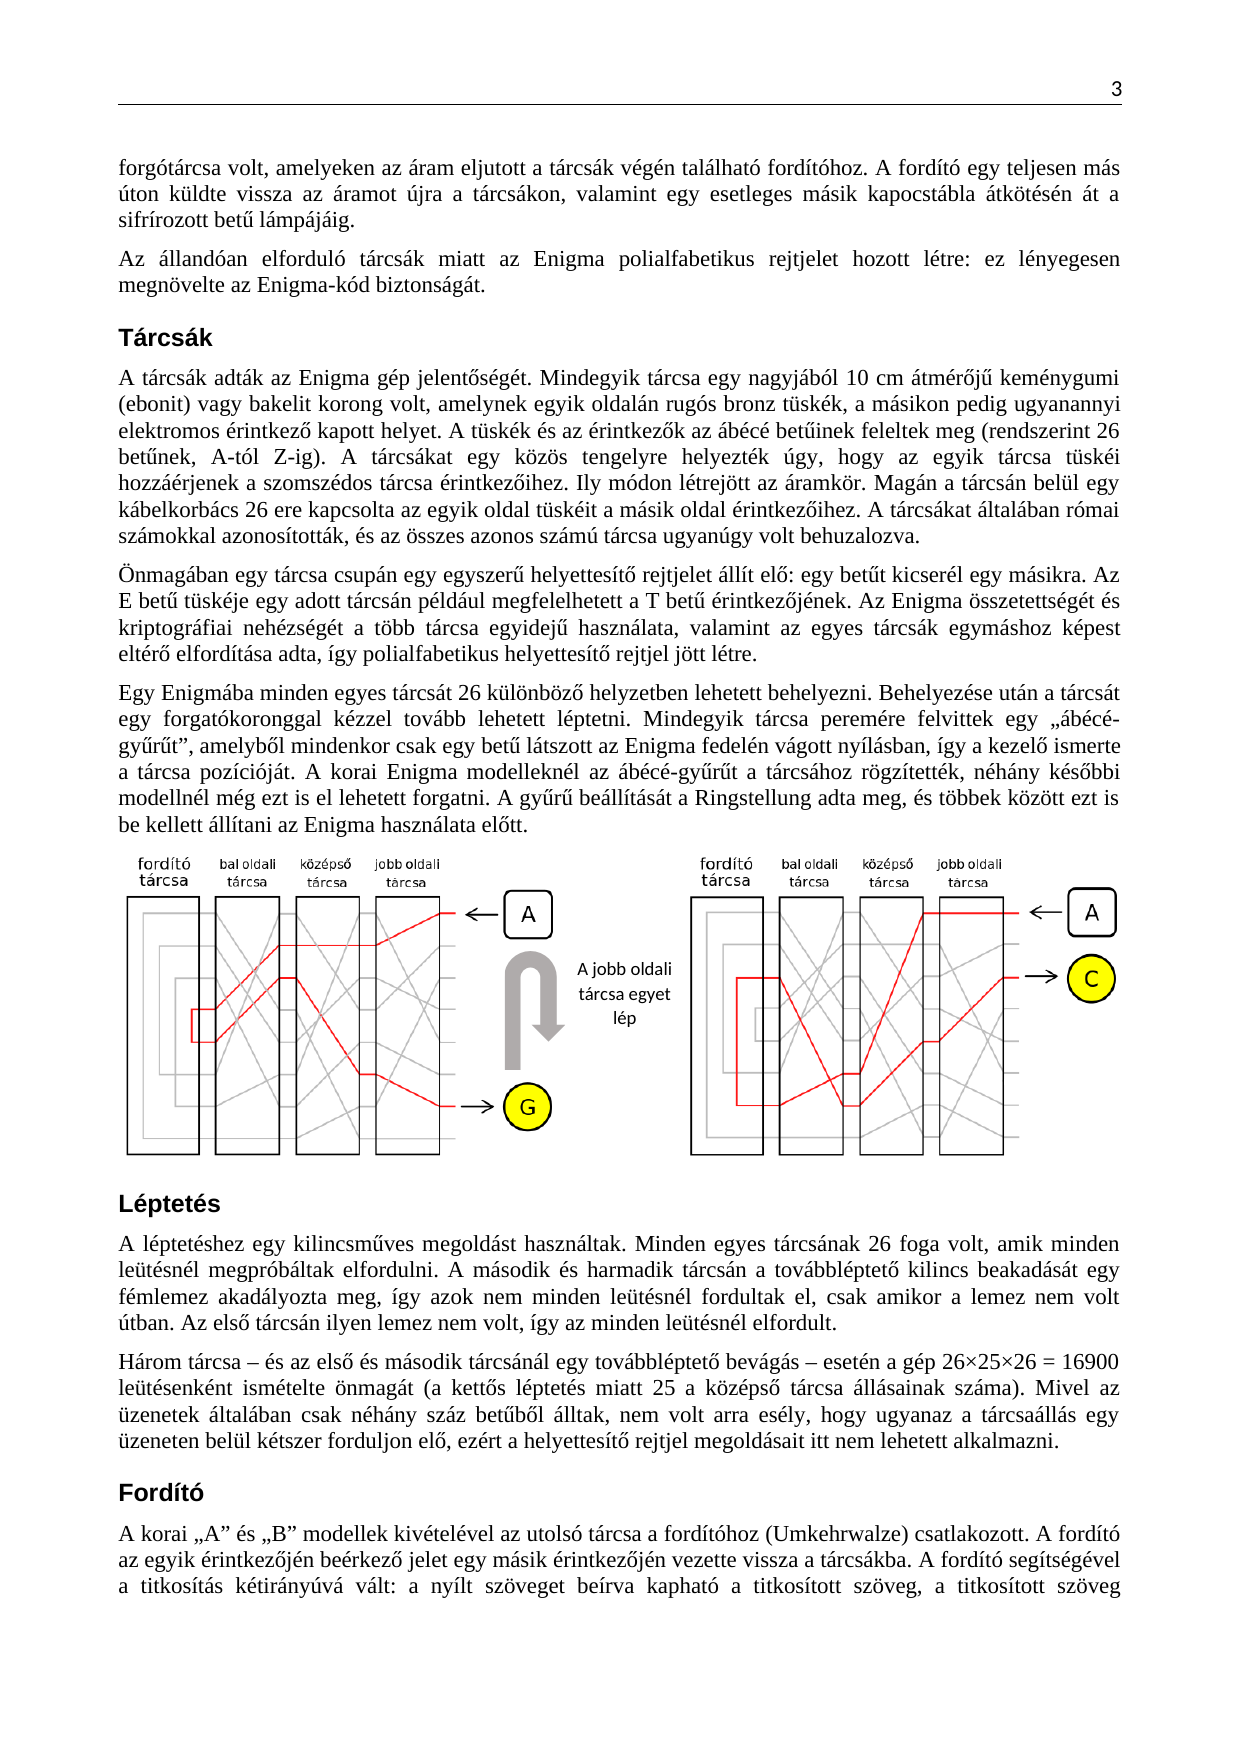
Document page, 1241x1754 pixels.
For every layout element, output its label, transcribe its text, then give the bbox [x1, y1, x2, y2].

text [118, 1520, 1122, 1599]
text Egy Enigmába minden egyes tárcsát 26 különböző helyzetben lehetett behelyezni. Behelyezése után a tárcsát egy forgatókoronggal kézzel tovább lehetett léptetni. Mindegyik tárcsa peremére felvittek egy „ábécé-gyűrűt”, amelyből mindenkor csak egy betű látszott az Enigma fedelén vágott nyílásban, így a kezelő ismerte a tárcsa pozícióját. A korai Enigma modelleknél az ábécé-gyűrűt a tárcsához rögzítették, néhány későbbi modellnél még ezt is el lehetett forgatni. A gyűrű beállítását a Ringstellung adta meg, és többek között ezt is be kellett állítani az Enigma használata előtt. [118, 679, 1122, 837]
picture [118, 849, 1123, 1164]
text Három tárcsa – és az első és második tárcsánál egy továbbléptető bevágás – esetén a gép 26×25×26 = 16900 leütésenként ismételte önmagát (a kettős léptetés miatt 25 a középső tárcsa állásainak száma). Mivel az üzenetek általában csak néhány száz betűből álltak, nem volt arra esély, hogy ugyanaz a tárcsaállás egy üzeneten belül kétszer forduljon elő, ezért a helyettesítő rejtjel megoldásait itt nem lehetett alkalmazni. [118, 1348, 1122, 1453]
subtitle Fordító [118, 1478, 1122, 1507]
subtitle Tárcsák [118, 323, 1122, 352]
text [118, 153, 1122, 233]
text A tárcsák adták az Enigma gép jelentőségét. Mindegyik tárcsa egy nagyjából 10 cm átmérőjű keménygumi (ebonit) vagy bakelit korong volt, amelynek egyik oldalán rugós bronz tüskék, a másikon pedig ugyanannyi elektromos érintkező kapott helyet. A tüskék és az érintkezők az ábécé betűinek feleltek meg (rendszerint 26 betűnek, A-tól Z-ig). A tárcsákat egy közös tengelyre helyezték úgy, hogy az egyik tárcsa tüskéi hozzáérjenek a szomszédos tárcsa érintkezőihez. Ily módon létrejött az áramkör. Magán a tárcsán belül egy kábelkorbács 26 ere kapcsolta az egyik oldal tüskéit a másik oldal érintkezőihez. A tárcsákat általában római számokkal azonosították, és az összes azonos számú tárcsa ugyanúgy volt behuzalozva. [118, 364, 1122, 548]
text A léptetéshez egy kilincsműves megoldást használtak. Minden egyes tárcsának 26 foga volt, amik minden leütésnél megpróbáltak elfordulni. A második és harmadik tárcsán a továbbléptető kilincs beakadását egy fémlemez akadályozta meg, így azok nem minden leütésnél fordultak el, csak amikor a lemez nem volt útban. Az első tárcsán ilyen lemez nem volt, így az minden leütésnél elfordult. [118, 1230, 1122, 1336]
text Az állandóan elforduló tárcsák miatt az Enigma polialfabetikus rejtjelet hozott létre: ez lényegesen megnövelte az Enigma-kód biztonságát. [118, 245, 1122, 298]
text Önmagában egy tárcsa csupán egy egyszerű helyettesítő rejtjelet állít elő: egy betűt kicserél egy másikra. Az E betű tüskéje egy adott tárcsán például megfelelhetett a T betű érintkezőjének. Az Enigma összetettségét és kriptográfiai nehézségét a több tárcsa egyidejű használata, valamint az egyes tárcsák egymáshoz képest eltérő elfordítása adta, így polialfabetikus helyettesítő rejtjel jött létre. [118, 561, 1122, 666]
subtitle Léptetés [118, 1189, 1122, 1218]
